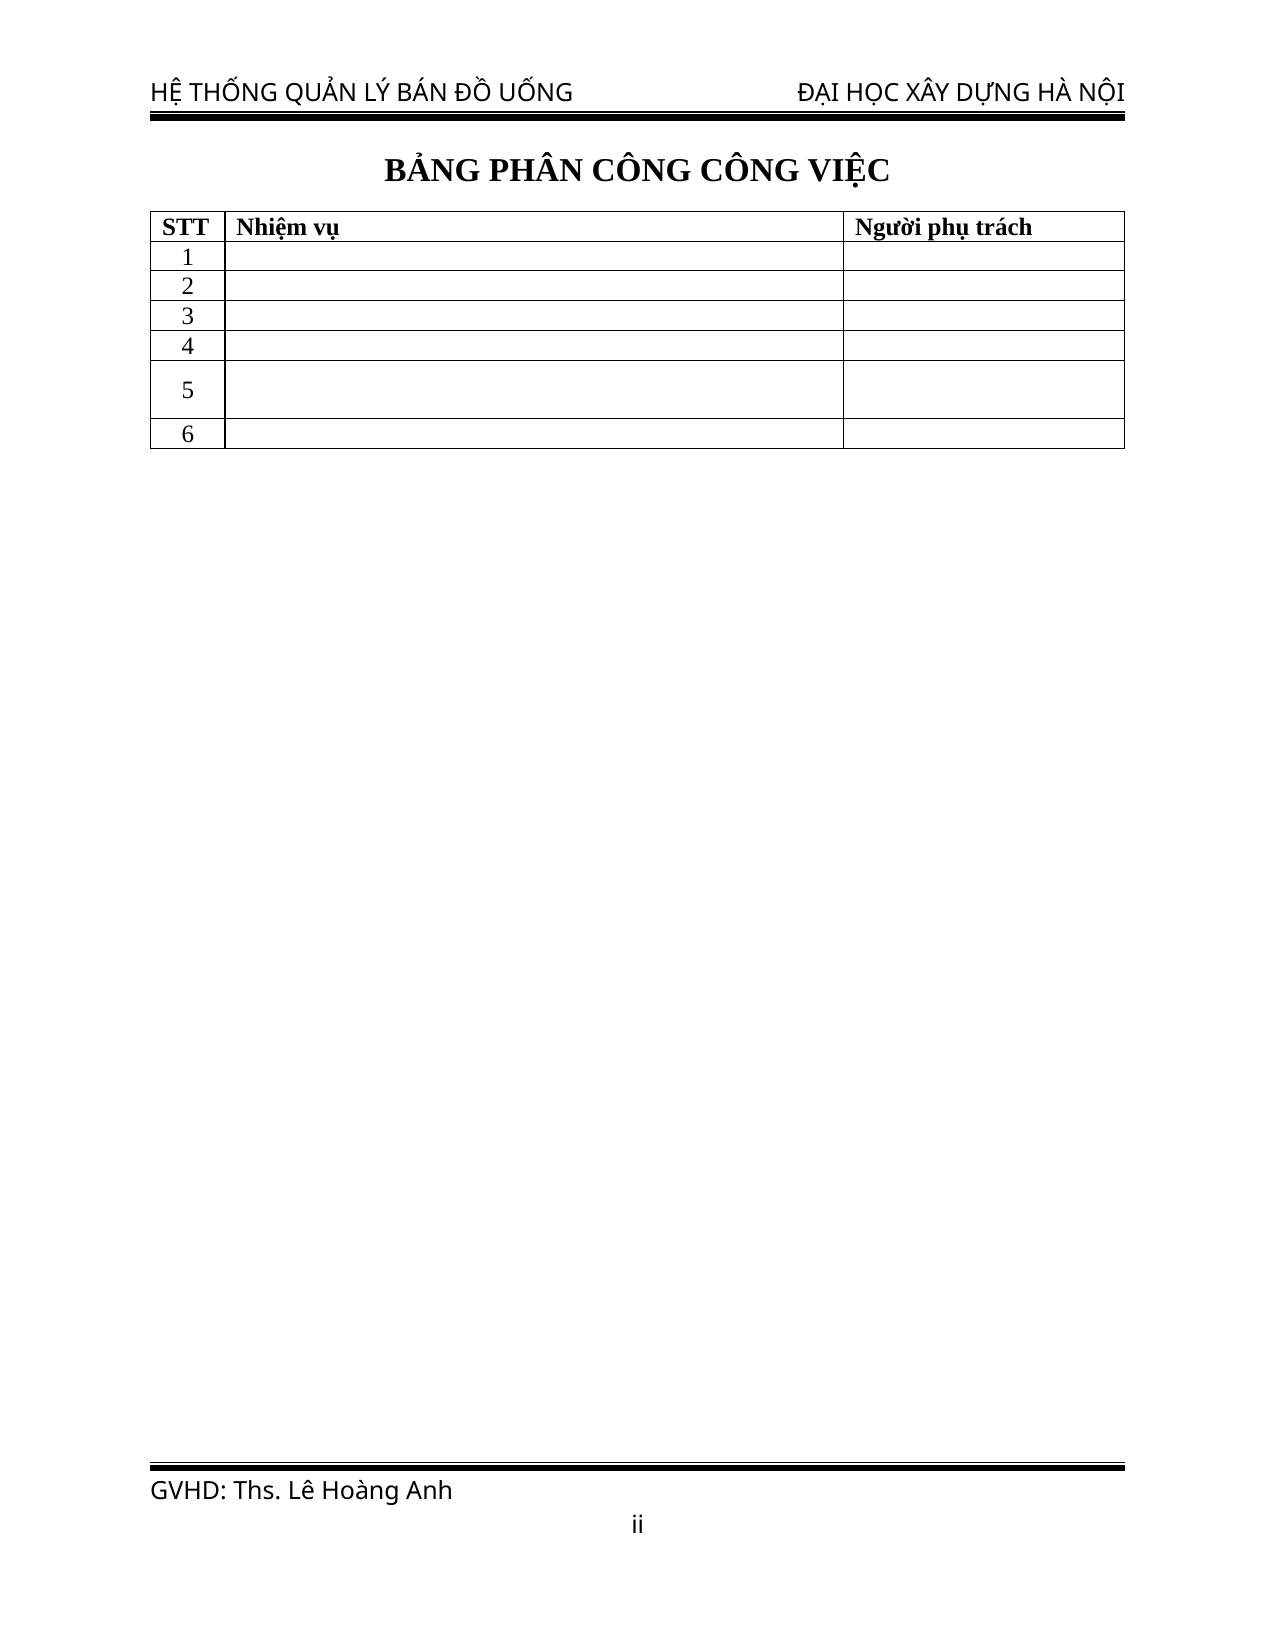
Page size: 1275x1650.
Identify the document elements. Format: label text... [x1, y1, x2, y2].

table_header STT [151, 212, 224, 241]
table_cell 2 [151, 271, 224, 300]
table_header Người phụ trách [844, 212, 1124, 241]
text BẢNG PHÂN CÔNG CÔNG VIỆC [150, 150, 1125, 188]
table_cell 4 [151, 331, 224, 360]
table_cell [844, 361, 1124, 418]
table_cell [844, 419, 1124, 448]
table_cell [226, 361, 843, 418]
table_cell [226, 242, 843, 270]
table_cell [844, 331, 1124, 360]
table_cell [226, 419, 843, 448]
table_cell [226, 331, 843, 360]
table_cell 5 [151, 361, 224, 418]
table_cell [844, 242, 1124, 270]
table_cell [844, 301, 1124, 330]
table_cell 6 [151, 419, 224, 448]
table_header Nhiệm vụ [226, 212, 843, 241]
table_cell 3 [151, 301, 224, 330]
table_cell 1 [151, 242, 224, 270]
table_cell [226, 301, 843, 330]
table_cell [844, 271, 1124, 300]
table_cell [226, 271, 843, 300]
